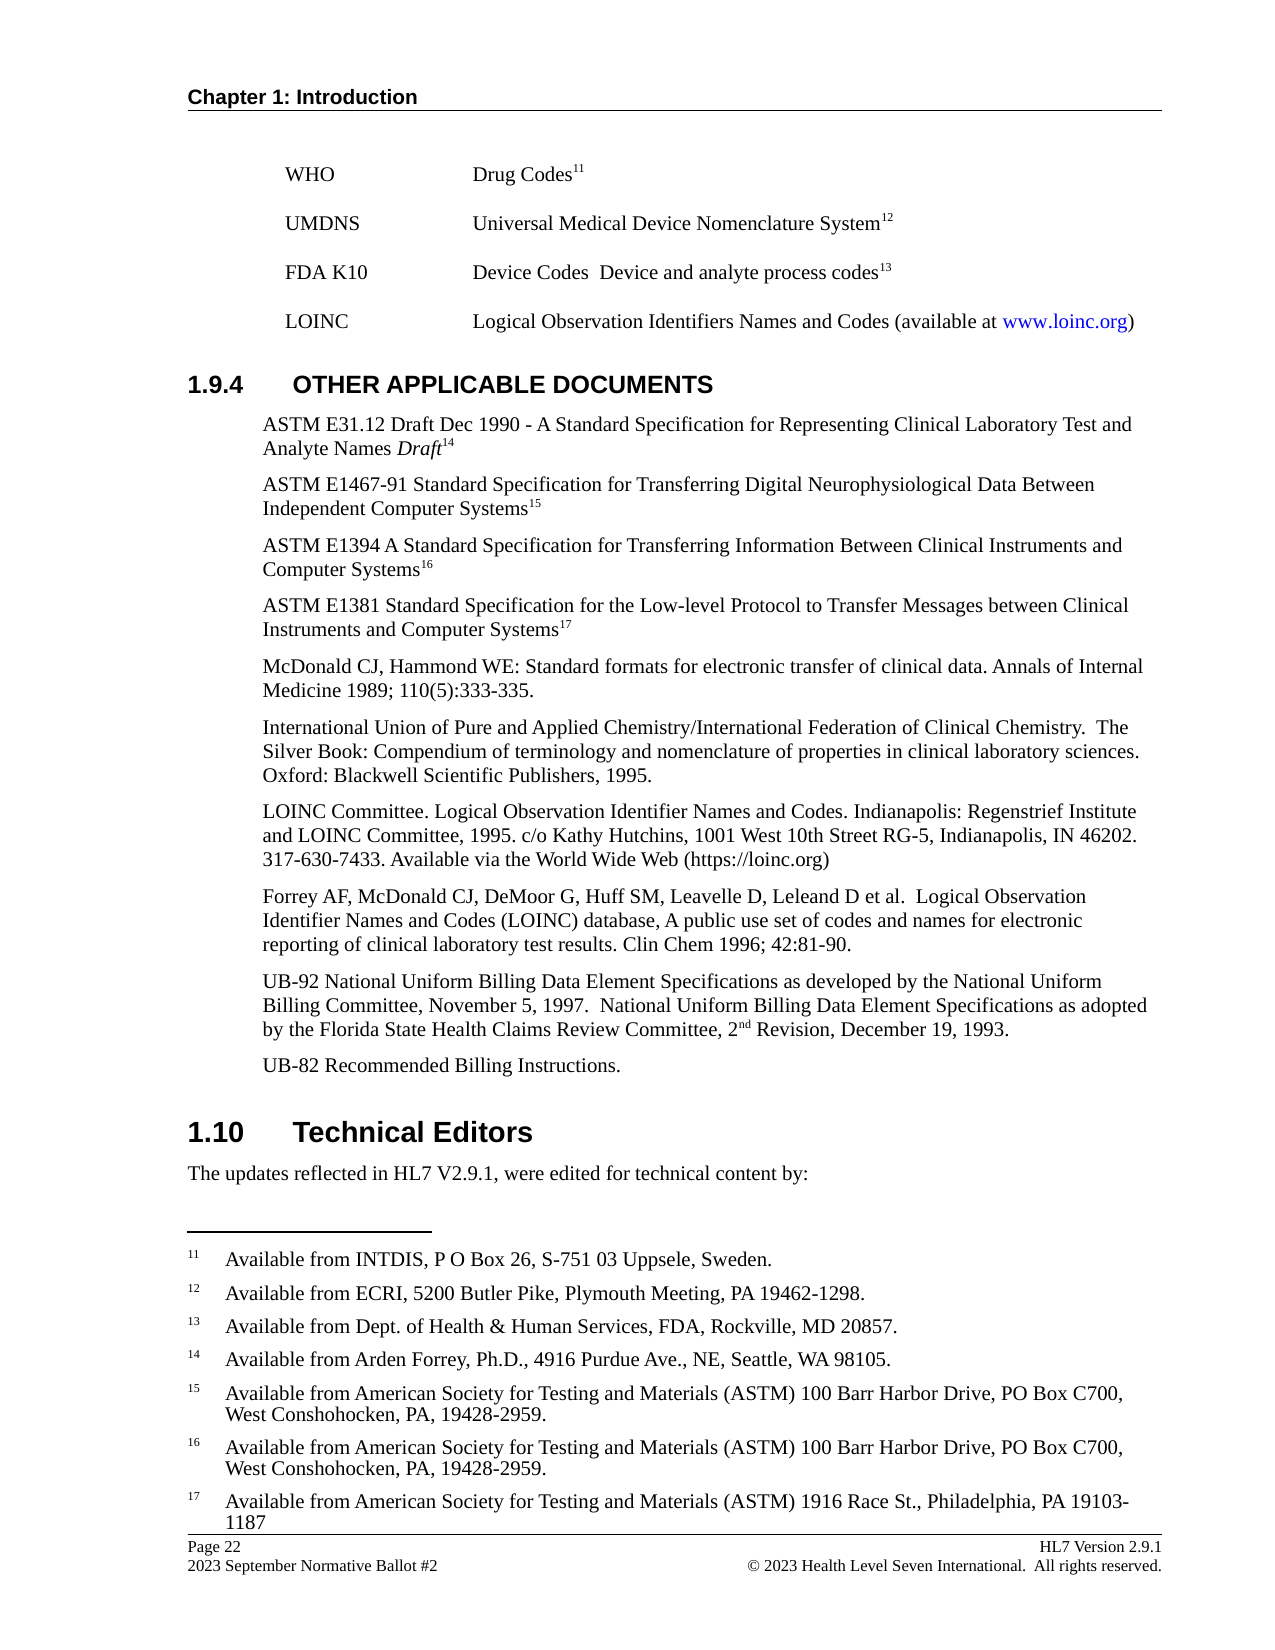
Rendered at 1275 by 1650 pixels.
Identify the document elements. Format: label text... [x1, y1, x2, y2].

table_cell Universal Medical Device Nomenclature System [461, 198, 1185, 247]
table_cell WHO [274, 149, 461, 198]
text The updates reflected in HL7 V2.9.1, were edited for technical content by: [187, 1161, 1162, 1185]
text Forrey AF, McDonald CJ, DeMoor G, Huff SM, Leavelle D, Leleand D et al. Logical Observation Identifier Names and Codes (LOINC) database, A public use set of codes and names for electronic reporting of clinical laboratory test results. Clin Chem 1996; 42:81-90. [262, 884, 1162, 956]
text UB-92 National Uniform Billing Data Element Specifications as developed by the National Uniform Billing Committee, November 5, 1997. National Uniform Billing Data Element Specifications as adopted by the Florida State Health Claims Review Committee, 2nd Revision, December 19, 1993. [262, 969, 1162, 1041]
table_cell Drug Codes [461, 149, 1185, 198]
table_cell LOINC [274, 296, 461, 345]
text International Union of Pure and Applied Chemistry/International Federation of Clinical Chemistry. The Silver Book: Compendium of terminology and nomenclature of properties in clinical laboratory sciences. Oxford: Blackwell Scientific Publishers, 1995. [262, 714, 1162, 787]
text UB-82 Recommended Billing Instructions. [262, 1053, 1162, 1077]
text LOINC Committee. Logical Observation Identifier Names and Codes. Indianapolis: Regenstrief Institute and LOINC Committee, 1995. c/o Kathy Hutchins, 1001 West 10th Street RG-5, Indianapolis, IN 46202. 317-630-7433. Available via the World Wide Web (https://loinc.org) [262, 799, 1162, 871]
text ASTM E1467-91 Standard Specification for Transferring Digital Neurophysiological Data Between Independent Computer Systems [262, 472, 1162, 520]
text ASTM E1381 Standard Specification for the Low-level Protocol to Transfer Messages between Clinical Instruments and Computer Systems [262, 593, 1162, 641]
text ASTM E1394 A Standard Specification for Transferring Information Between Clinical Instruments and Computer Systems [262, 533, 1162, 581]
table_cell Logical Observation Identifiers Names and Codes (available at www.loinc.org) [461, 296, 1185, 345]
table_cell Device Codes Device and analyte process codes [461, 247, 1185, 296]
text ASTM E31.12 Draft Dec 1990 - A Standard Specification for Representing Clinical Laboratory Test and Analyte Names Draft [262, 411, 1162, 459]
subtitle 1.9.4 Other Applicable Documents [187, 370, 1162, 399]
text McDonald CJ, Hammond WE: Standard formats for electronic transfer of clinical data. Annals of Internal Medicine 1989; 110(5):333-335. [262, 654, 1162, 702]
table_cell FDA K10 [274, 247, 461, 296]
table_cell UMDNS [274, 198, 461, 247]
subtitle 1.10 Technical Editors [187, 1115, 1162, 1148]
